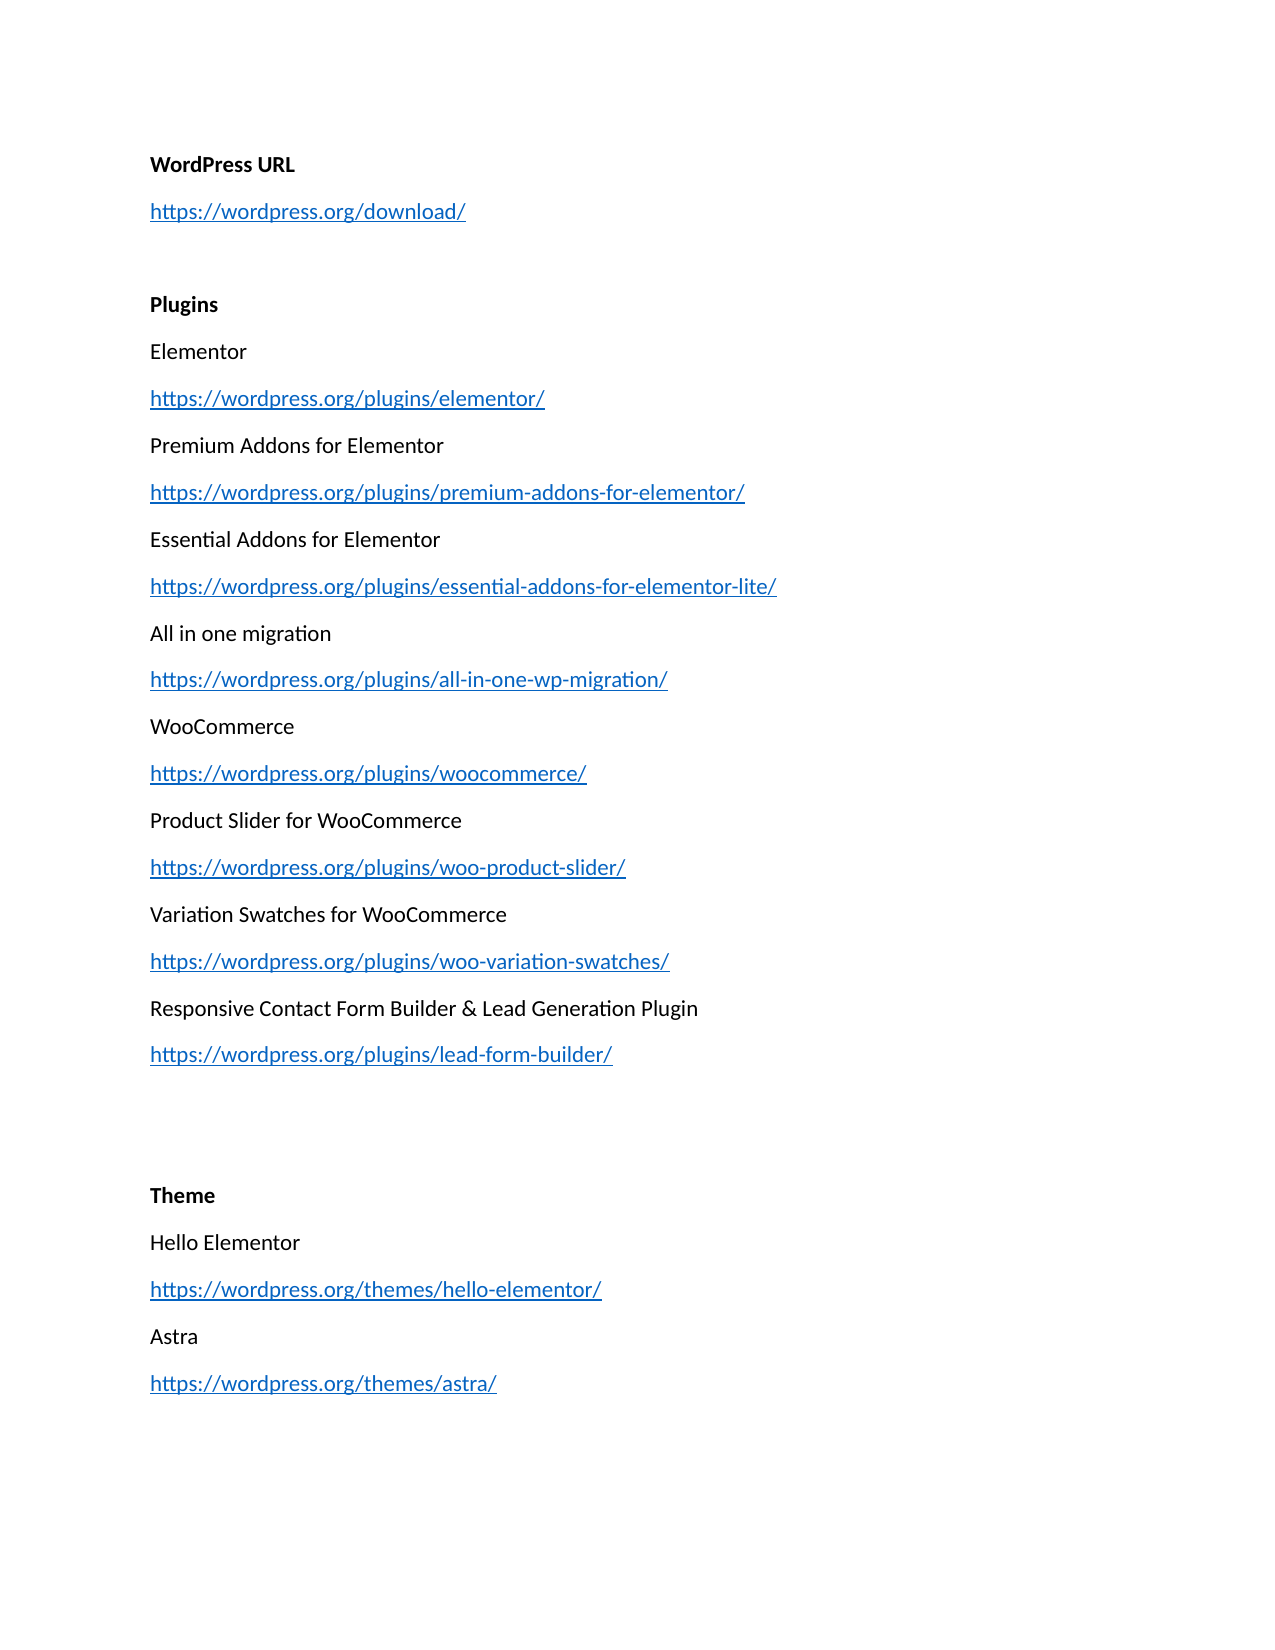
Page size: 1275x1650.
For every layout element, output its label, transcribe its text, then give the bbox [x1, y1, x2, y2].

text https://wordpress.org/plugins/woo-variation-swatches/ [150, 947, 1125, 975]
text https://wordpress.org/plugins/lead-form-builder/ [150, 1041, 1125, 1069]
text Variation Swatches for WooCommerce [150, 900, 1125, 928]
text https://wordpress.org/themes/hello-elementor/ [150, 1275, 1125, 1303]
text https://wordpress.org/plugins/essential-addons-for-elementor-lite/ [150, 572, 1125, 600]
text Theme [150, 1181, 1125, 1209]
text https://wordpress.org/plugins/woocommerce/ [150, 759, 1125, 787]
text Product Slider for WooCommerce [150, 806, 1125, 834]
text https://wordpress.org/download/ [150, 197, 1125, 225]
text https://wordpress.org/plugins/elementor/ [150, 384, 1125, 412]
text Premium Addons for Elementor [150, 431, 1125, 459]
text https://wordpress.org/plugins/premium-addons-for-elementor/ [150, 478, 1125, 506]
text Essential Addons for Elementor [150, 525, 1125, 553]
text Hello Elementor [150, 1228, 1125, 1256]
text Astra [150, 1322, 1125, 1350]
text WordPress URL [150, 150, 1125, 178]
text https://wordpress.org/plugins/all-in-one-wp-migration/ [150, 666, 1125, 694]
text Elementor [150, 337, 1125, 366]
text WooCommerce [150, 712, 1125, 741]
text Responsive Contact Form Builder & Lead Generation Plugin [150, 994, 1125, 1022]
text https://wordpress.org/themes/astra/ [150, 1369, 1125, 1397]
text https://wordpress.org/plugins/woo-product-slider/ [150, 853, 1125, 881]
text All in one migration [150, 619, 1125, 647]
text Plugins [150, 291, 1125, 319]
